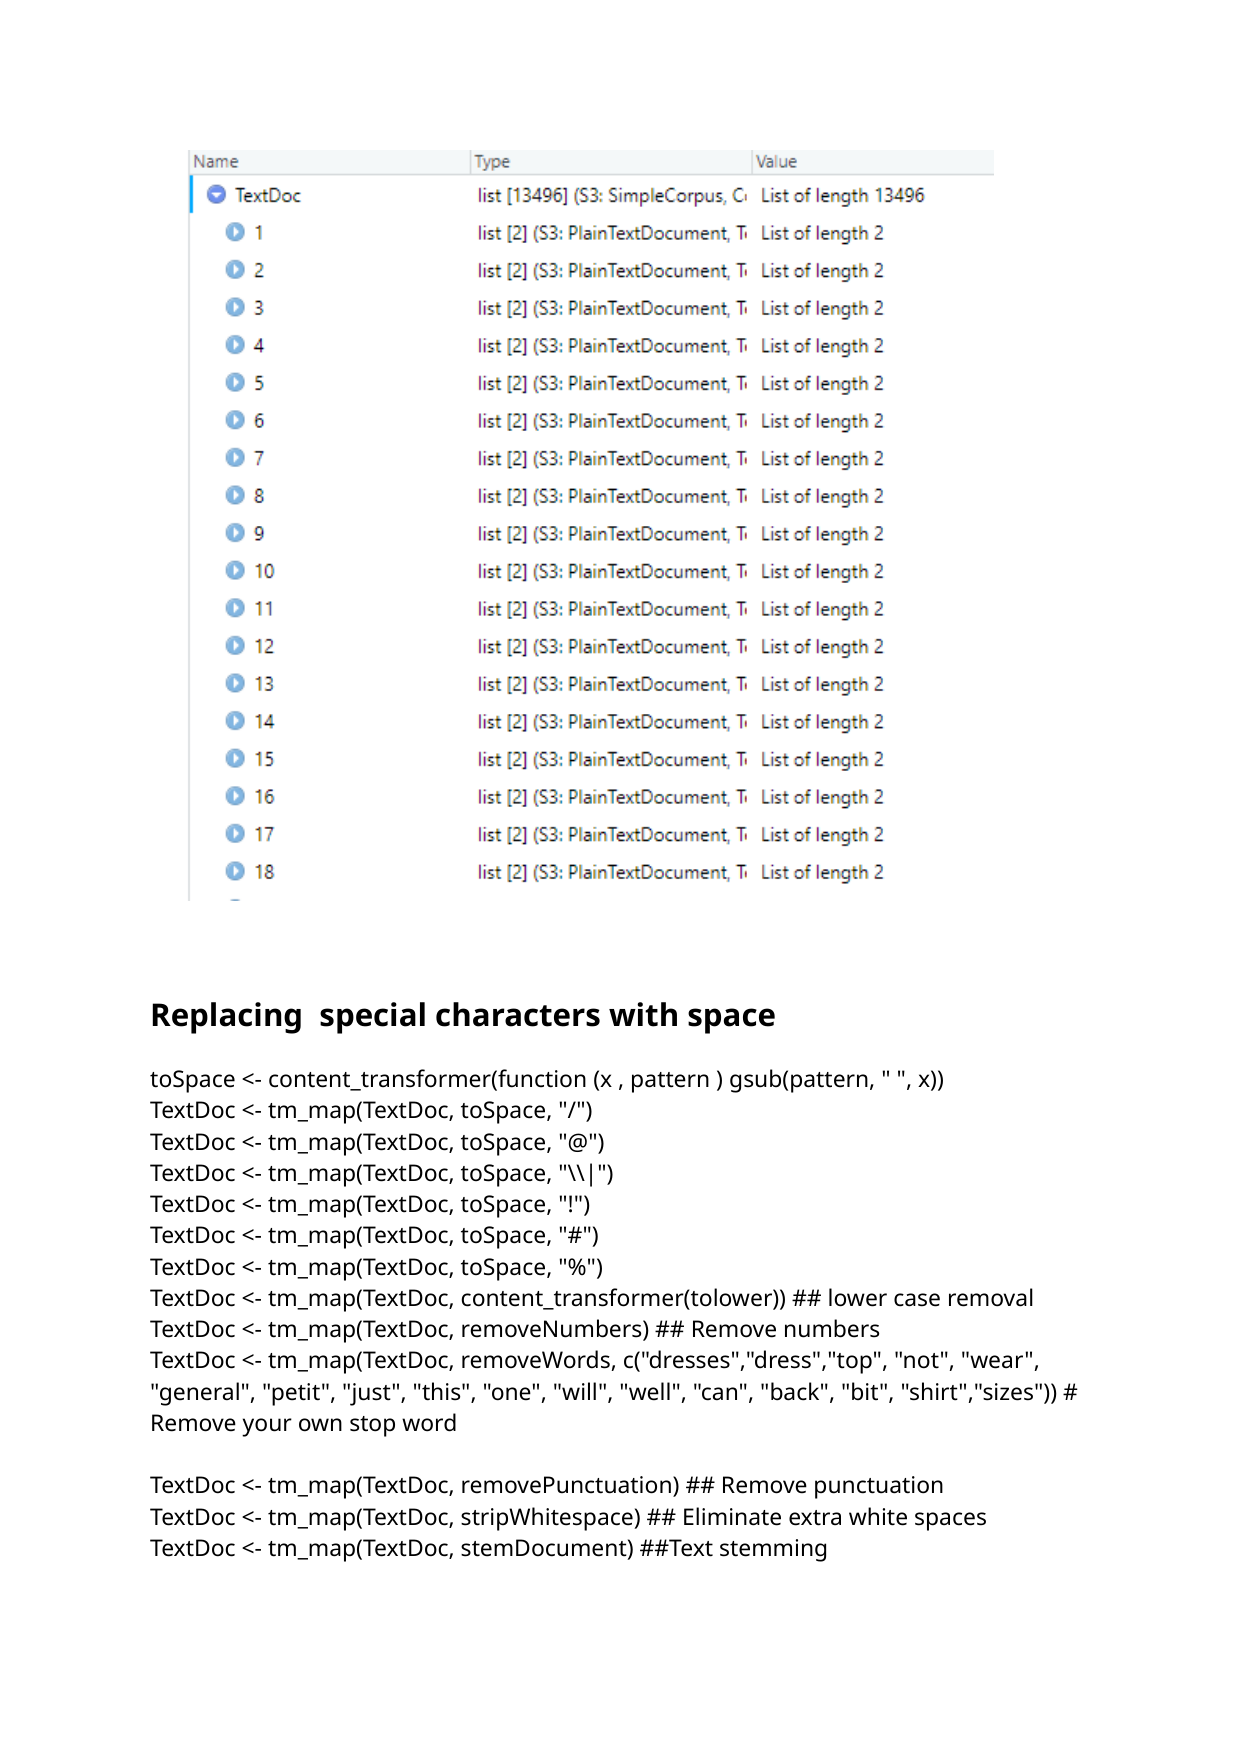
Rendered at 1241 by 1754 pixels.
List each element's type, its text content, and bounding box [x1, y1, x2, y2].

text Replacing special characters with space [150, 992, 1090, 1035]
text TextDoc <- tm_map(TextDoc, content_transformer(tolower)) ## lower case removal [150, 1282, 1090, 1313]
text TextDoc <- tm_map(TextDoc, removeNumbers) ## Remove numbers [150, 1313, 1090, 1344]
text TextDoc <- tm_map(TextDoc, removeWords, c("dresses","dress","top", "not", "wear", "general", "petit", "just", "this", "one", "will", "well", "can", "back", "bit", "shirt","sizes")) # Remove your own stop word [150, 1344, 1090, 1438]
text TextDoc <- tm_map(TextDoc, toSpace, "!") [150, 1188, 1090, 1219]
text toSpace <- content_transformer(function (x , pattern ) gsub(pattern, " ", x)) [150, 1063, 1090, 1094]
text TextDoc <- tm_map(TextDoc, stripWhitespace) ## Eliminate extra white spaces [150, 1501, 1090, 1532]
text TextDoc <- tm_map(TextDoc, toSpace, "/") [150, 1094, 1090, 1126]
picture [187, 150, 994, 901]
text TextDoc <- tm_map(TextDoc, removePunctuation) ## Remove punctuation [150, 1469, 1090, 1501]
text TextDoc <- tm_map(TextDoc, stemDocument) ##Text stemming [150, 1532, 1090, 1563]
text TextDoc <- tm_map(TextDoc, toSpace, "#") [150, 1219, 1090, 1251]
text TextDoc <- tm_map(TextDoc, toSpace, "\\|") [150, 1157, 1090, 1188]
text TextDoc <- tm_map(TextDoc, toSpace, "@") [150, 1126, 1090, 1157]
text TextDoc <- tm_map(TextDoc, toSpace, "%") [150, 1251, 1090, 1282]
